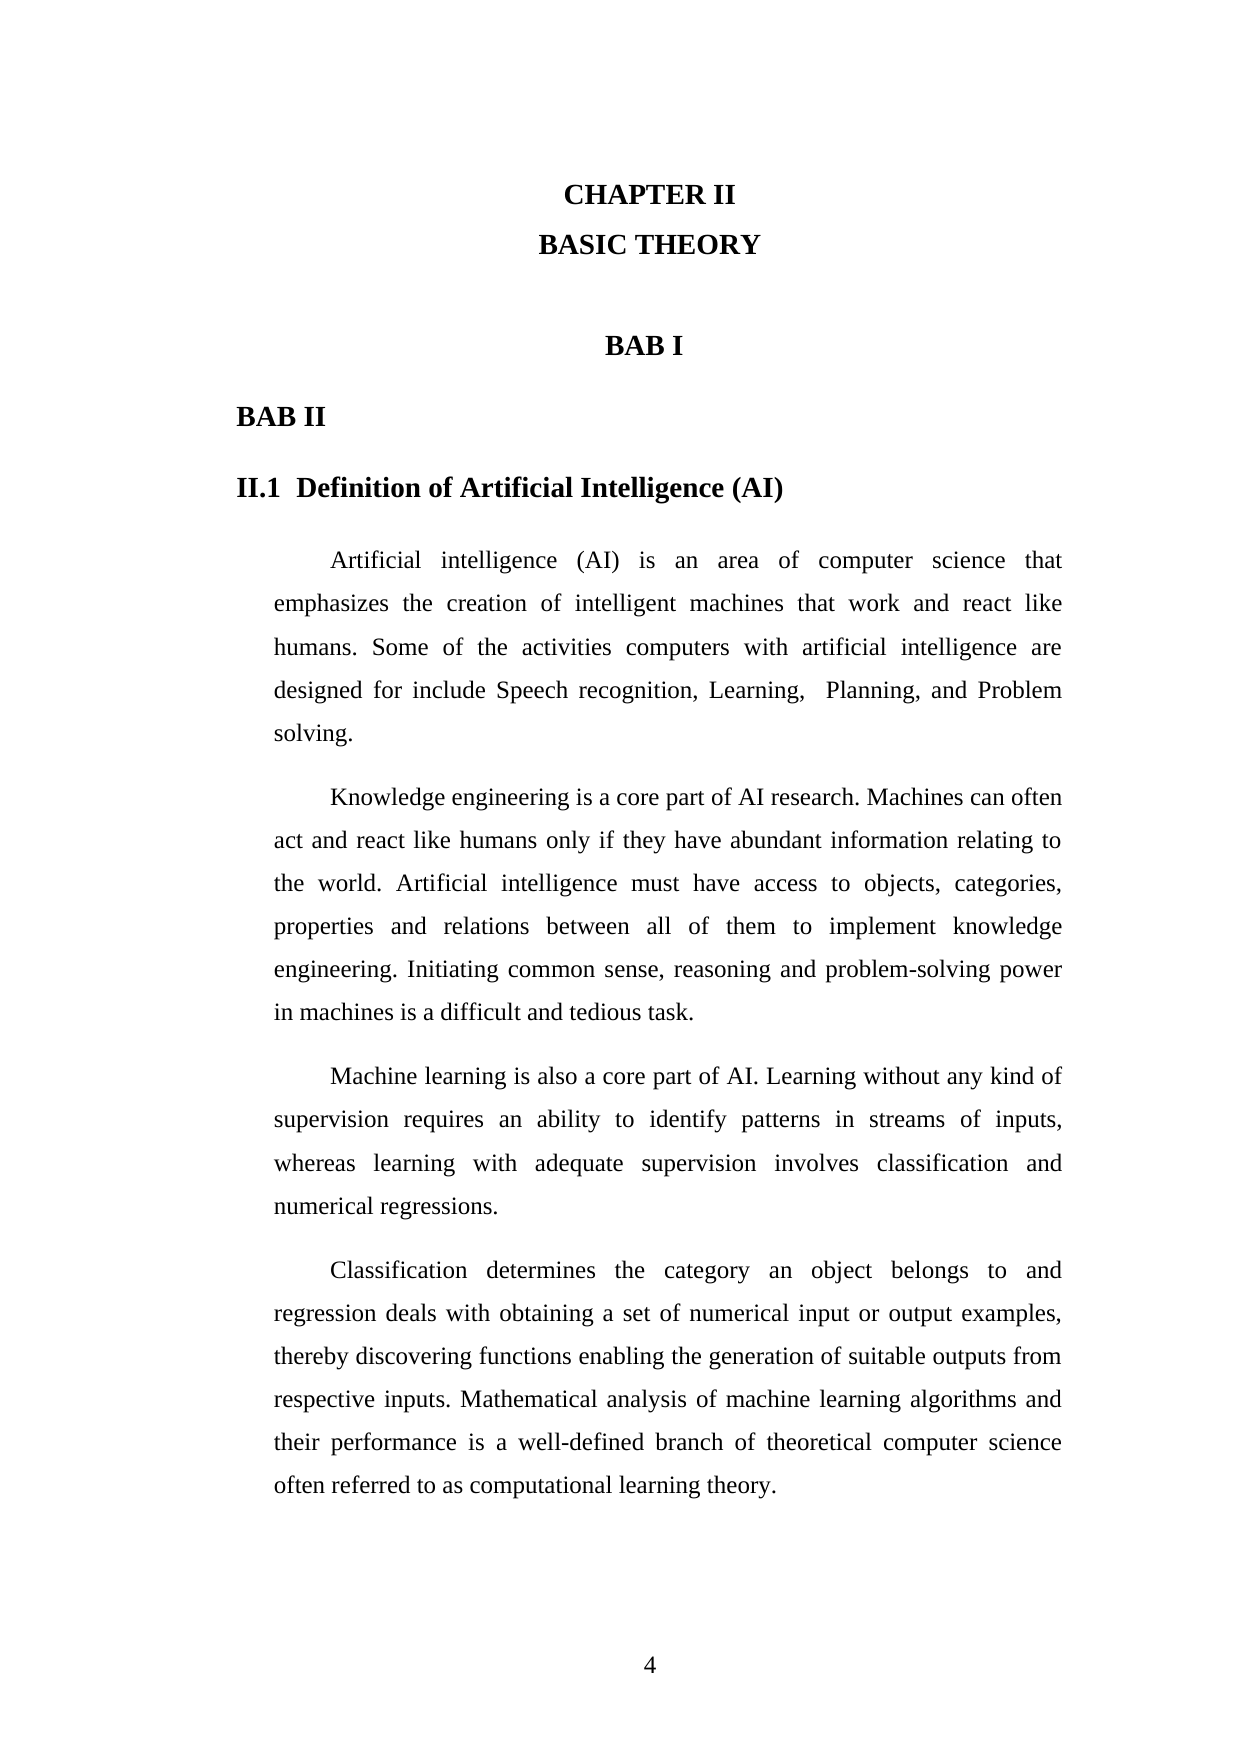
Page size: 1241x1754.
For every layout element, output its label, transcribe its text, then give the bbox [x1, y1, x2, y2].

text Classification determines the category an object belongs to and regression deals with obtaining a set of numerical input or output examples, thereby discovering functions enabling the generation of suitable outputs from respective inputs. Mathematical analysis of machine learning algorithms and their performance is a well-defined branch of theoretical computer science often referred to as computational learning theory. [274, 1255, 1063, 1499]
text Knowledge engineering is a core part of AI research. Machines can often act and react like humans only if they have abundant information relating to the world. Artificial intelligence must have access to objects, categories, properties and relations between all of them to implement knowledge engineering. Initiating common sense, reasoning and problem-solving power in machines is a difficult and tedious task. [274, 782, 1063, 1026]
text Artificial intelligence (AI) is an area of computer science that emphasizes the creation of intelligent machines that work and react like humans. Some of the activities computers with artificial intelligence are designed for include Speech recognition, Learning, Planning, and Problem solving. [274, 545, 1063, 747]
subtitle CHAPTER II BASIC THEORY [236, 177, 1063, 261]
subtitle Definition of Artificial Intelligence (AI) [236, 470, 1063, 504]
text Machine learning is also a core part of AI. Learning without any kind of supervision requires an ability to identify patterns in streams of inputs, whereas learning with adequate supervision involves classification and numerical regressions. [274, 1061, 1063, 1219]
